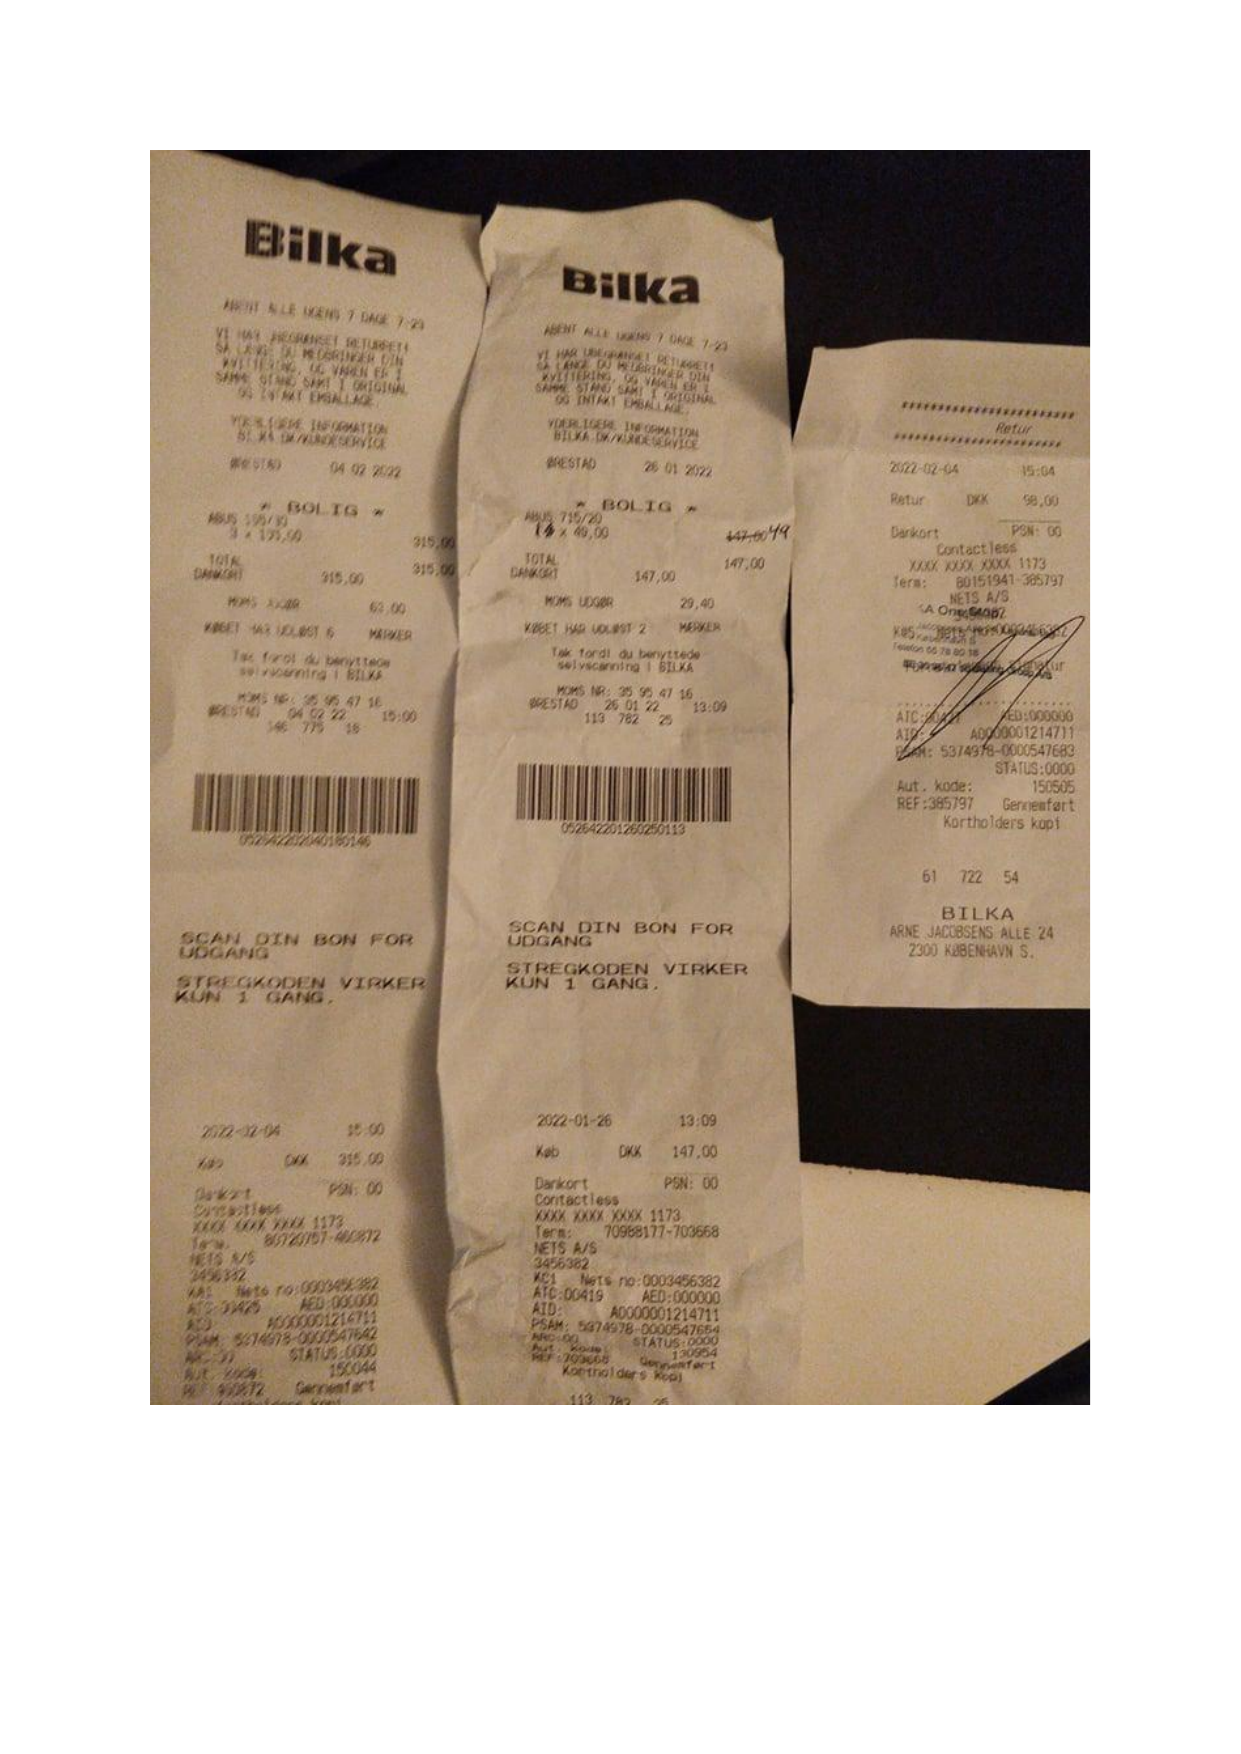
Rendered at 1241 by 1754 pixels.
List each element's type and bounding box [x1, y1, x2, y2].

picture [150, 150, 1091, 1405]
